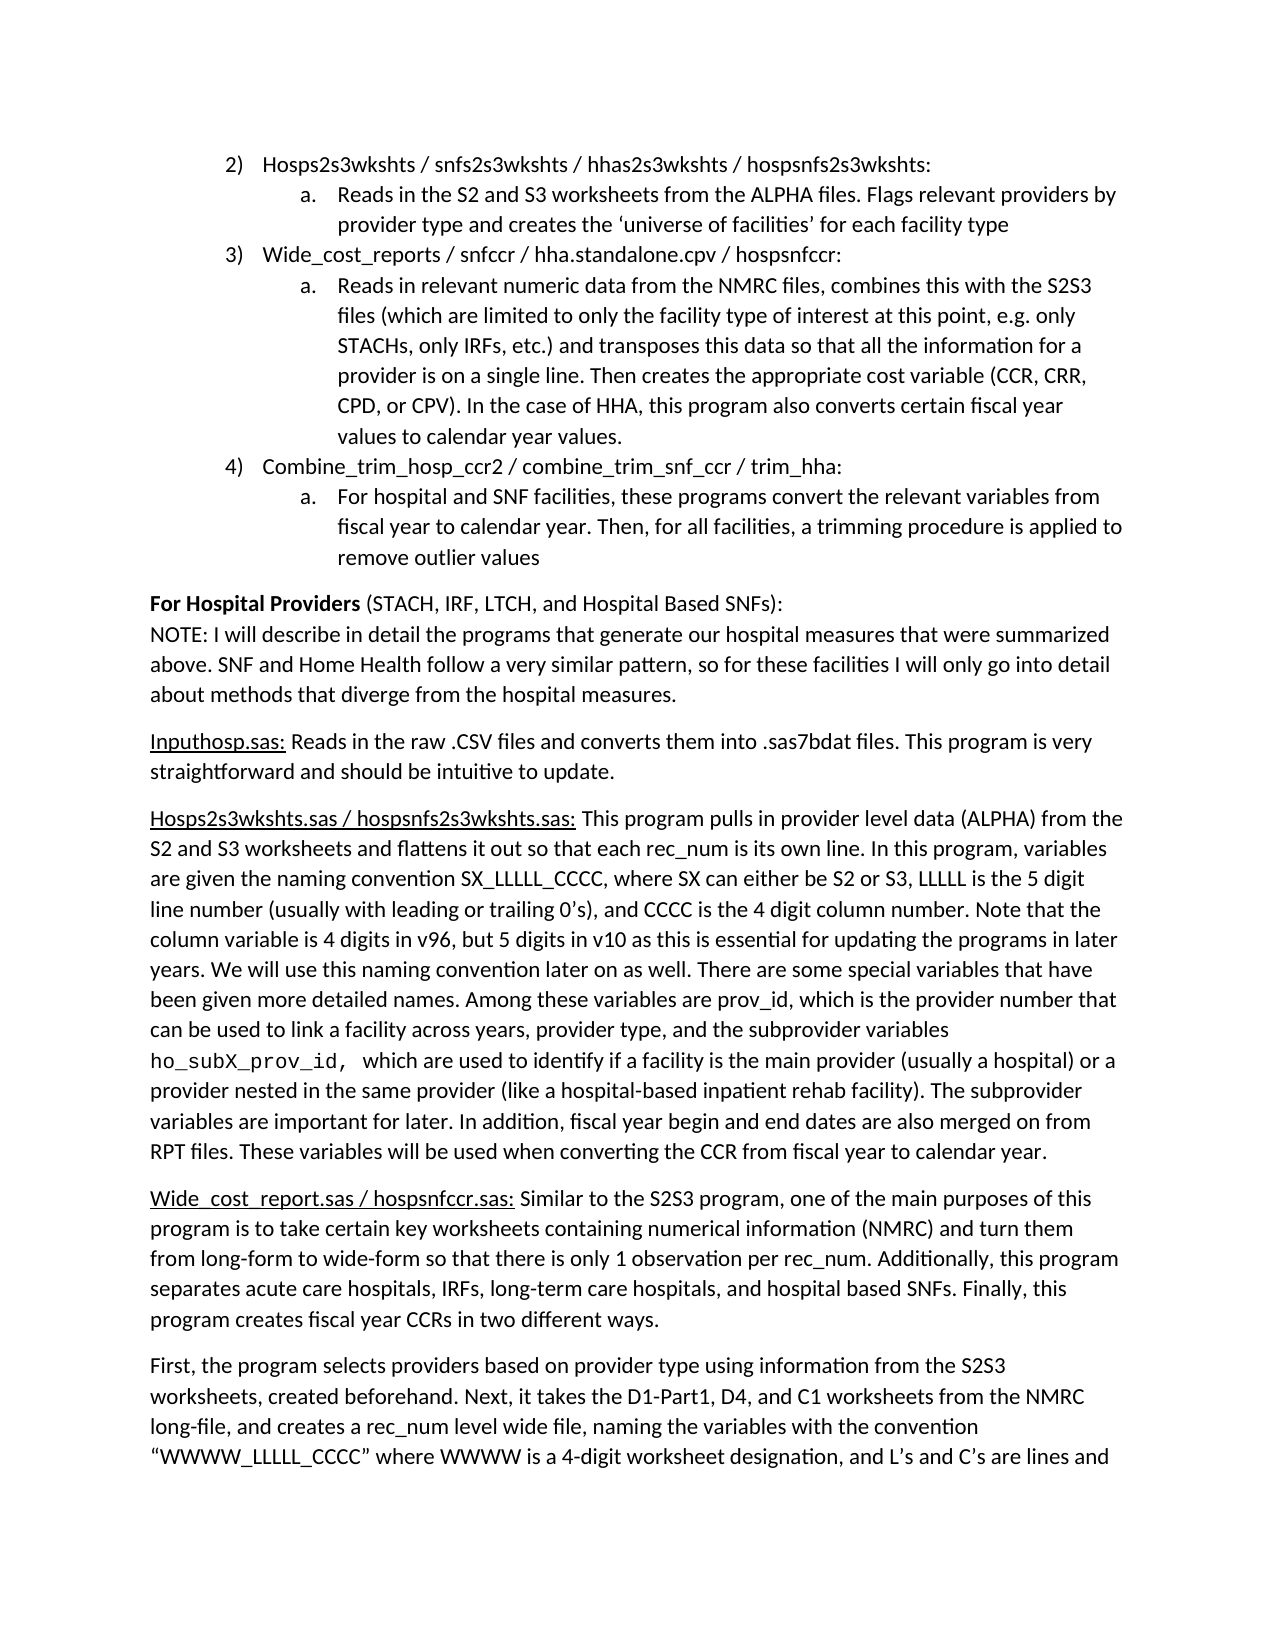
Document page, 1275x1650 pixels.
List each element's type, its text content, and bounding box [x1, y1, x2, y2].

text Hosps2s3wkshts.sas / hospsnfs2s3wkshts.sas: This program pulls in provider level data (ALPHA) from the S2 and S3 worksheets and flattens it out so that each rec_num is its own line. In this program, variables are given the naming convention SX_LLLLL_CCCC, where SX can either be S2 or S3, LLLLL is the 5 digit line number (usually with leading or trailing 0’s), and CCCC is the 4 digit column number. Note that the column variable is 4 digits in v96, but 5 digits in v10 as this is essential for updating the programs in later years. We will use this naming convention later on as well. There are some special variables that have been given more detailed names. Among these variables are prov_id, which is the provider number that can be used to link a facility across years, provider type, and the subprovider variables ho_subX_prov_id, which are used to identify if a facility is the main provider (usually a hospital) or a provider nested in the same provider (like a hospital-based inpatient rehab facility). The subprovider variables are important for later. In addition, fiscal year begin and end dates are also merged on from RPT files. These variables will be used when converting the CCR from fiscal year to calendar year. [150, 804, 1125, 1165]
list For hospital and SNF facilities, these programs convert the relevant variables from fiscal year to calendar year. Then, for all facilities, a trimming procedure is applied to remove outlier values [300, 482, 1125, 571]
list Combine_trim_hosp_ccr2 / combine_trim_snf_ccr / trim_hha: [225, 452, 1125, 480]
list Hosps2s3wkshts / snfs2s3wkshts / hhas2s3wkshts / hospsnfs2s3wkshts: [225, 150, 1125, 178]
text Wide_cost_report.sas / hospsnfccr.sas: Similar to the S2S3 program, one of the main purposes of this program is to take certain key worksheets containing numerical information (NMRC) and turn them from long-form to wide-form so that there is only 1 observation per rec_num. Additionally, this program separates acute care hospitals, IRFs, long-term care hospitals, and hospital based SNFs. Finally, this program creates fiscal year CCRs in two different ways. [150, 1184, 1125, 1333]
list Wide_cost_reports / snfccr / hha.standalone.cpv / hospsnfccr: [225, 241, 1125, 269]
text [150, 1352, 1125, 1470]
list Reads in the S2 and S3 worksheets from the ALPHA files. Flags relevant providers by provider type and creates the ‘universe of facilities’ for each facility type [300, 180, 1125, 238]
text Inputhosp.sas: Reads in the raw .CSV files and converts them into .sas7bdat files. This program is very straightforward and should be intuitive to update. [150, 727, 1125, 785]
text For Hospital Providers (STACH, IRF, LTCH, and Hospital Based SNFs): NOTE: I will describe in detail the programs that generate our hospital measures that were summarized above. SNF and Home Health follow a very similar pattern, so for these facilities I will only go into detail about methods that diverge from the hospital measures. [150, 589, 1125, 708]
list Reads in relevant numeric data from the NMRC files, combines this with the S2S3 files (which are limited to only the facility type of interest at this point, e.g. only STACHs, only IRFs, etc.) and transposes this data so that all the information for a provider is on a single line. Then creates the appropriate cost variable (CCR, CRR, CPD, or CPV). In the case of HHA, this program also converts certain fiscal year values to calendar year values. [300, 271, 1125, 450]
